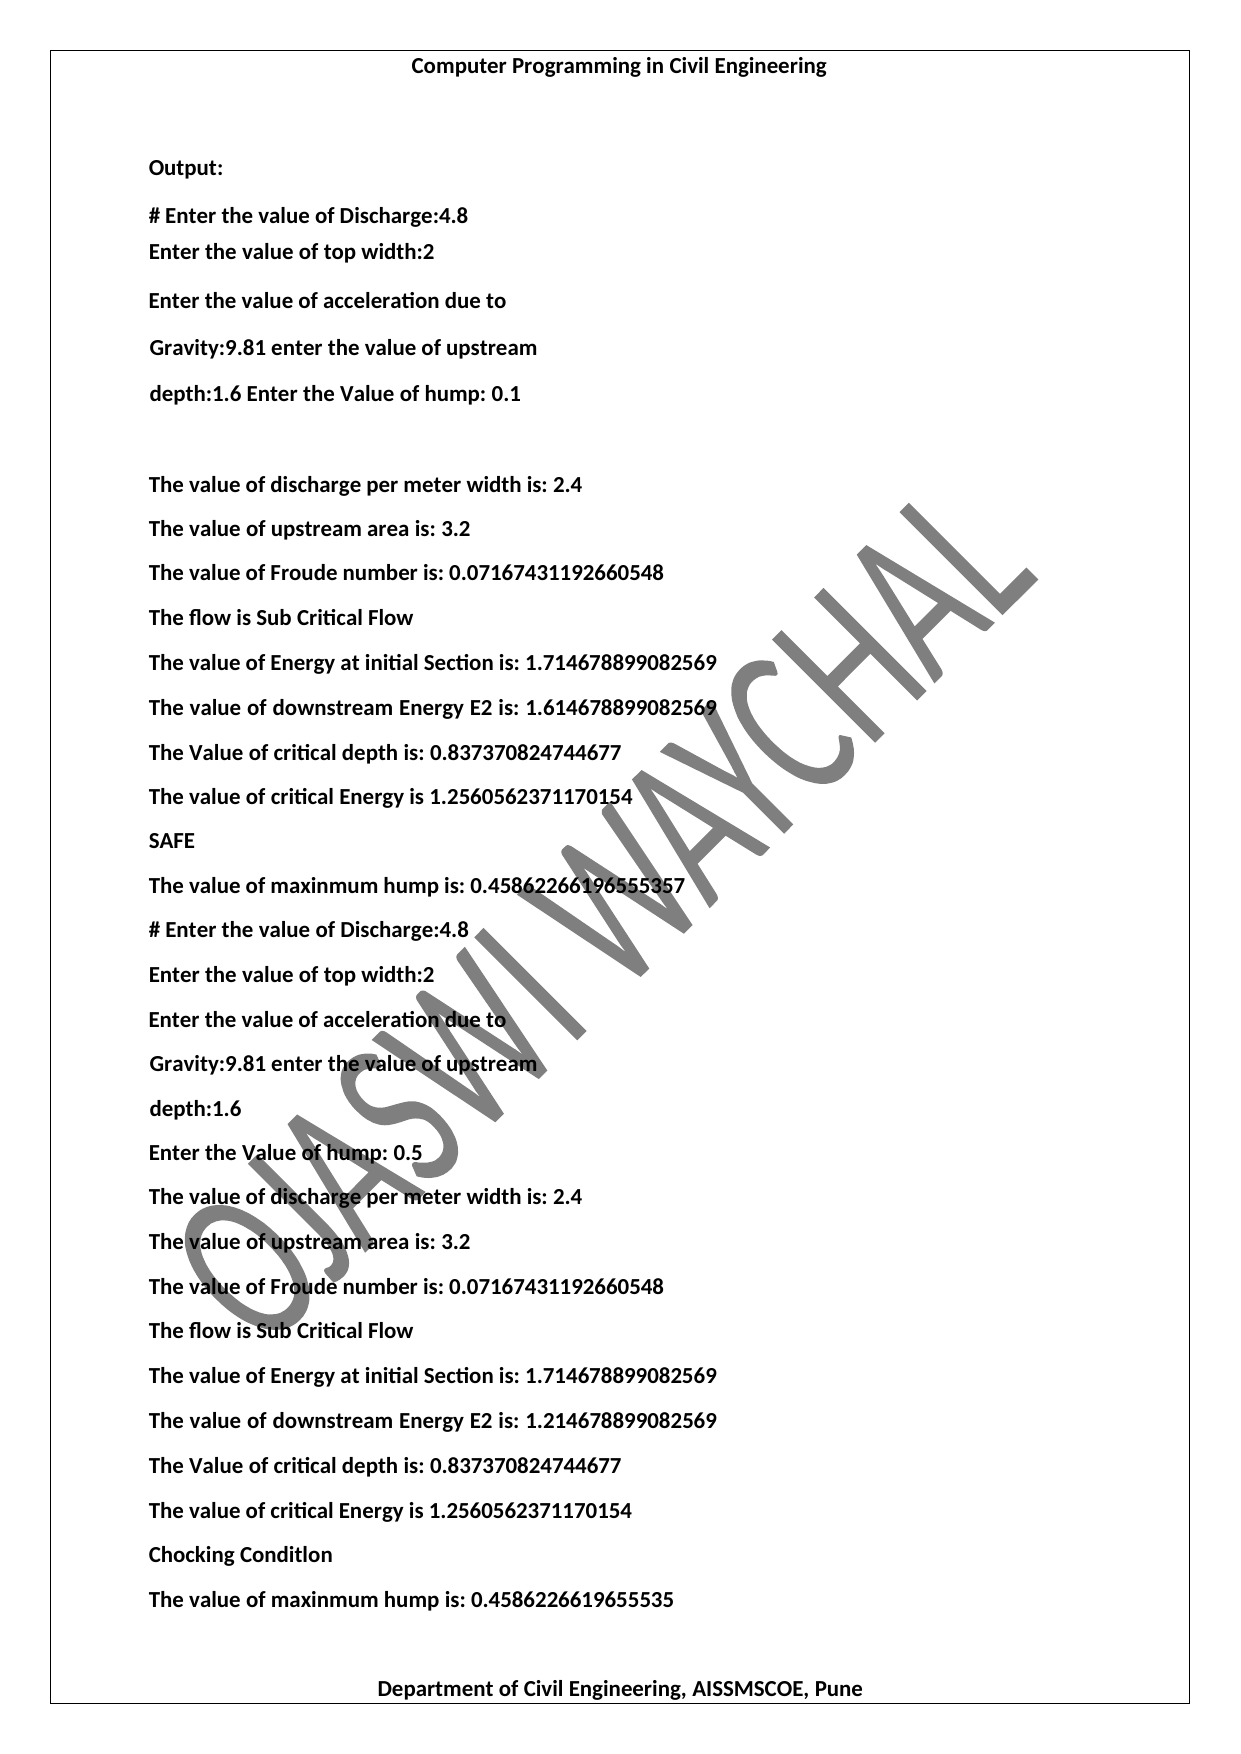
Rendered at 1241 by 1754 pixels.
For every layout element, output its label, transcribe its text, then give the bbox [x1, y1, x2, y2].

text Enter the value of top width:2 [148, 960, 1065, 988]
text Enter the value of acceleration due to Gravity:9.81 enter the value of upstream depth:1.6 Enter the Value of hump: 0.1 [148, 286, 539, 407]
text The value of Froude number is: 0.07167431192660548 The flow is Sub Critical Flow [148, 558, 666, 631]
text The value of Energy at initial Section is: 1.714678899082569 The value of downstream Energy E2 is: 1.614678899082569 The Value of critical depth is: 0.837370824744677 [148, 648, 718, 766]
text Enter the value of acceleration due to Gravity:9.81 enter the value of upstream depth:1.6 [148, 1005, 539, 1122]
text Output: [148, 153, 1065, 181]
text The value of discharge per meter width is: 2.4 The value of upstream area is: 3.2 [148, 1182, 584, 1255]
text The value of critical Energy is 1.2560562371170154 Chocking Conditlon [148, 1496, 634, 1569]
text The value of Froude number is: 0.07167431192660548 The flow is Sub Critical Flow [148, 1272, 666, 1345]
text The value of maxinmum hump is: 0.45862266196555357 # Enter the value of Discharge:4.8 [148, 871, 688, 943]
text The value of maxinmum hump is: 0.4586226619655535 [148, 1585, 1065, 1613]
text The value of critical Energy is 1.2560562371170154 SAFE [148, 782, 633, 855]
text # Enter the value of Discharge:4.8 Enter the value of top width:2 [148, 201, 470, 265]
text The value of discharge per meter width is: 2.4 The value of upstream area is: 3.2 [148, 470, 584, 542]
text Enter the Value of hump: 0.5 [148, 1138, 1065, 1166]
text The value of Energy at initial Section is: 1.714678899082569 The value of downstream Energy E2 is: 1.214678899082569 The Value of critical depth is: 0.837370824744677 [148, 1361, 718, 1479]
